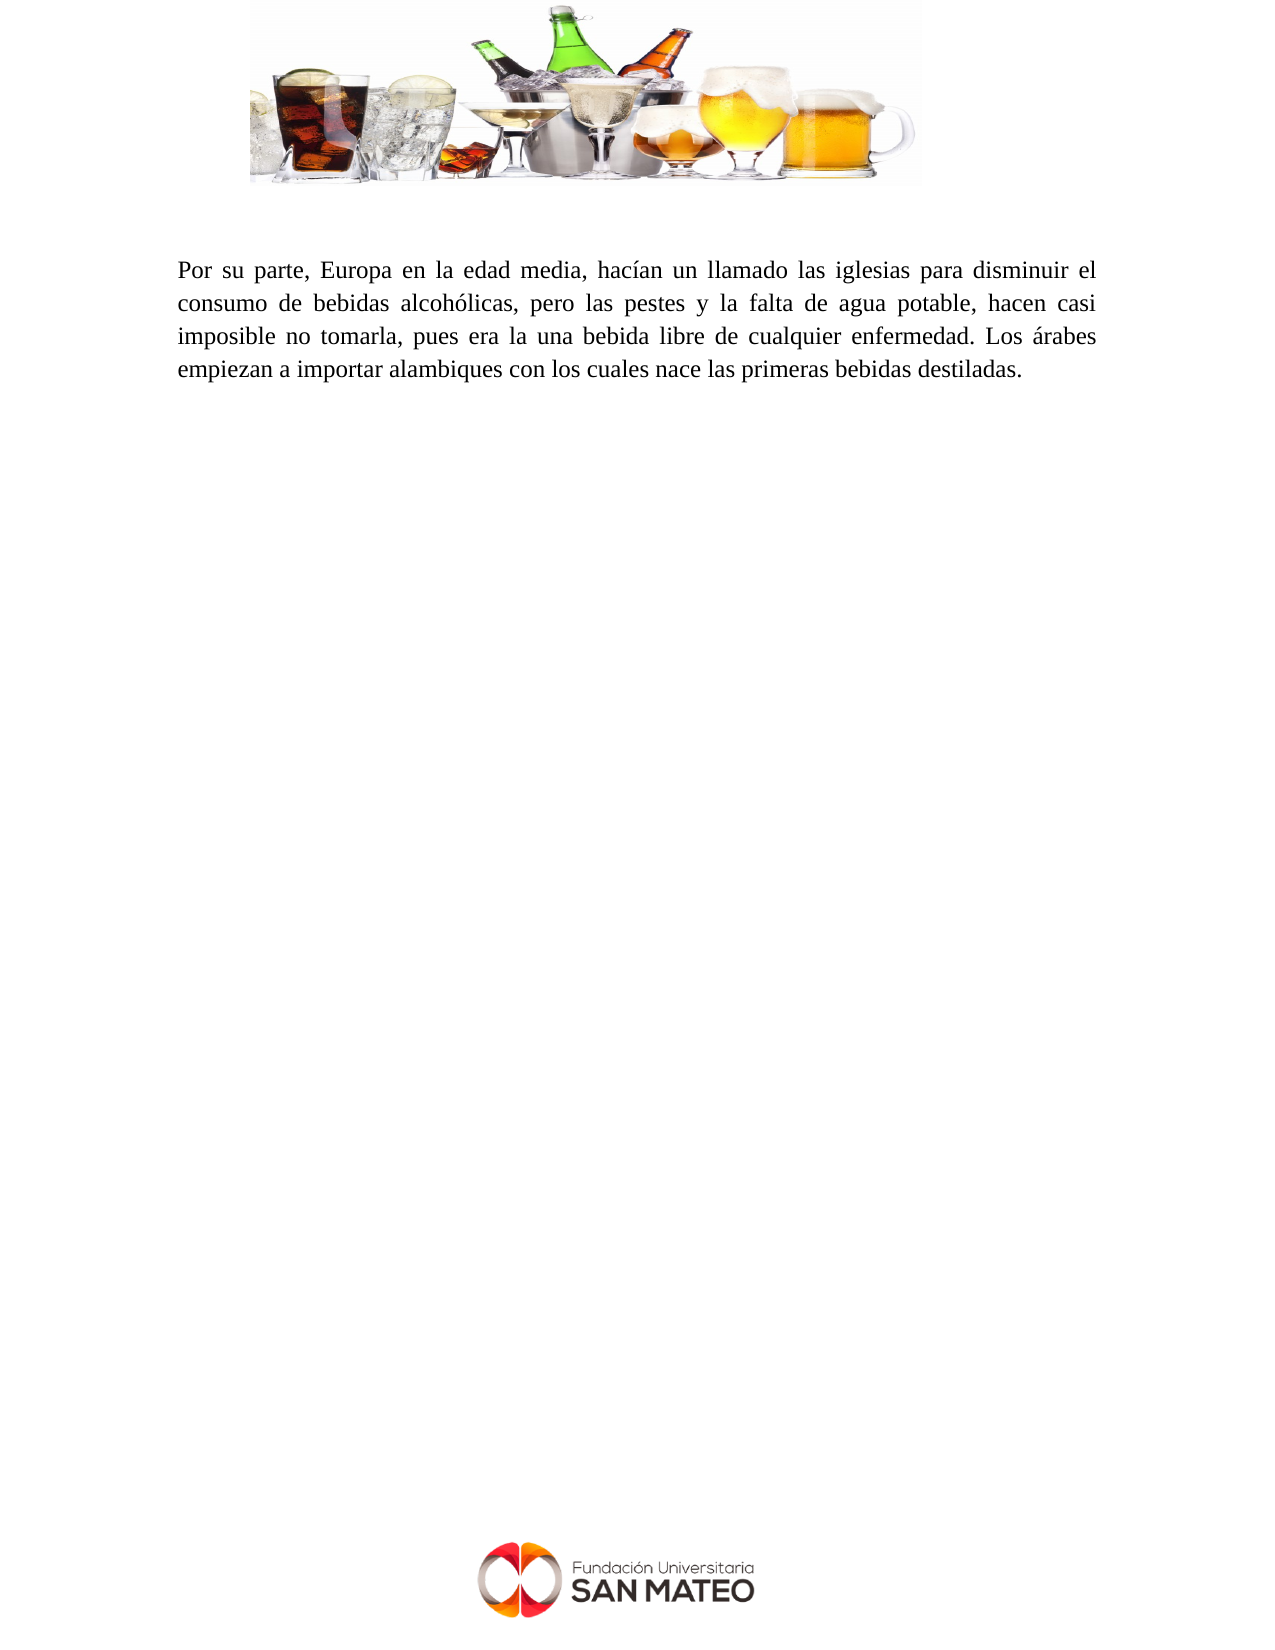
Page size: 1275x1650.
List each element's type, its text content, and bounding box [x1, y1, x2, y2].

picture [250, 0, 922, 186]
text Por su parte, Europa en la edad media, hacían un llamado las iglesias para disminuir el consumo de bebidas alcohólicas, pero las pestes y la falta de agua potable, hacen casi imposible no tomarla, pues era la una bebida libre de cualquier enfermedad. Los árabes empiezan a importar alambiques con los cuales nace las primeras bebidas destiladas. [177, 255, 1098, 383]
picture [396, 1526, 820, 1632]
